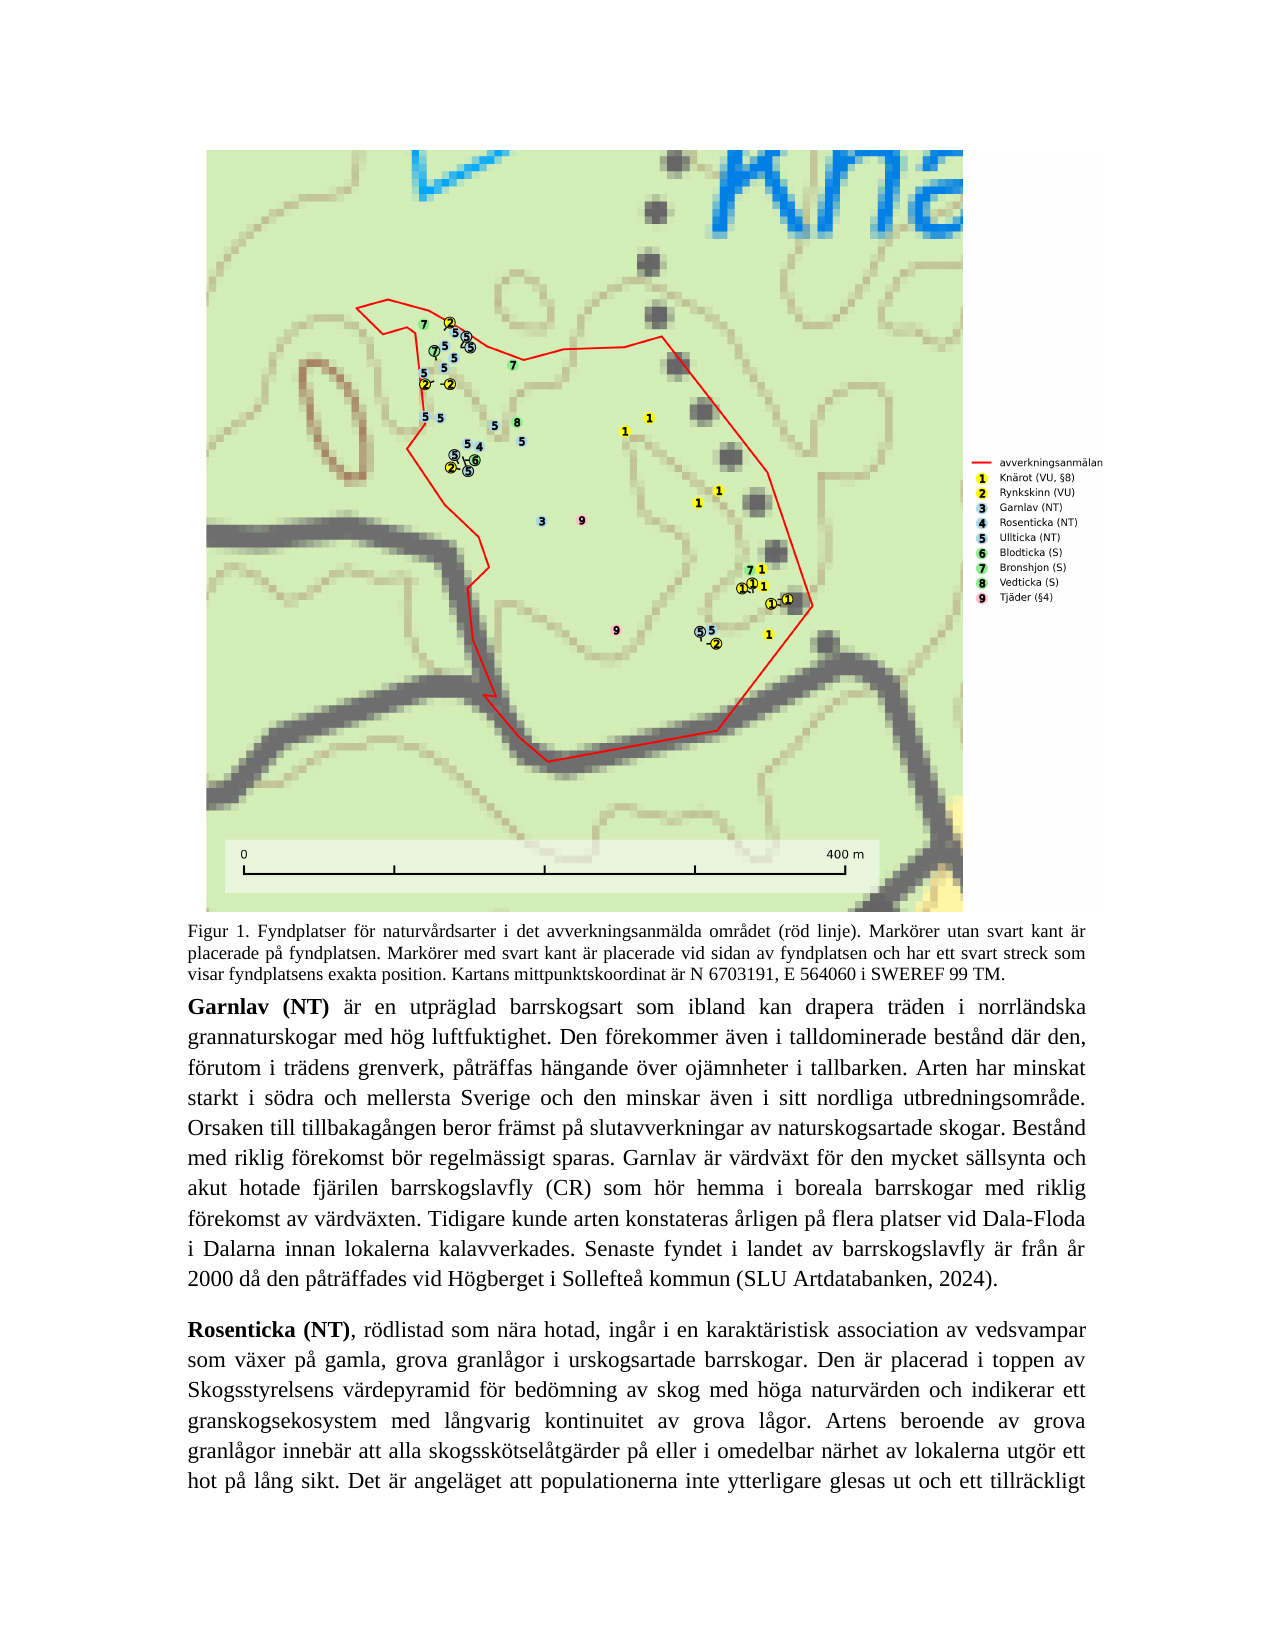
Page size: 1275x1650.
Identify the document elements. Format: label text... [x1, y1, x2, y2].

text Garnlav (NT) är en utpräglad barrskogsart som ibland kan drapera träden i norrländska grannaturskogar med hög luftfuktighet. Den förekommer även i talldominerade bestånd där den, förutom i trädens grenverk, påträffas hängande över ojämnheter i tallbarken. Arten har minskat starkt i södra och mellersta Sverige och den minskar även i sitt nordliga utbredningsområde. Orsaken till tillbakagången beror främst på slutavverkningar av naturskogsartade skogar. Bestånd med riklig förekomst bör regelmässigt sparas. Garnlav är värdväxt för den mycket sällsynta och akut hotade fjärilen barrskogslavfly (CR) som hör hemma i boreala barrskogar med riklig förekomst av värdväxten. Tidigare kunde arten konstateras årligen på flera platser vid Dala-Floda i Dalarna innan lokalerna kalavverkades. Senaste fyndet i landet av barrskogslavfly är från år 2000 då den påträffades vid Högberget i Sollefteå kommun (SLU Artdatabanken, 2024). [187, 993, 1087, 1291]
picture [206, 150, 1107, 912]
text Figur 1. Fyndplatser för naturvårdsarter i det avverkningsanmälda området (röd linje). Markörer utan svart kant är placerade på fyndplatsen. Markörer med svart kant är placerade vid sidan av fyndplatsen och har ett svart streck som visar fyndplatsens exakta position. Kartans mittpunktskoordinat är N 6703191, E 564060 i SWEREF 99 TM. [187, 920, 1087, 985]
